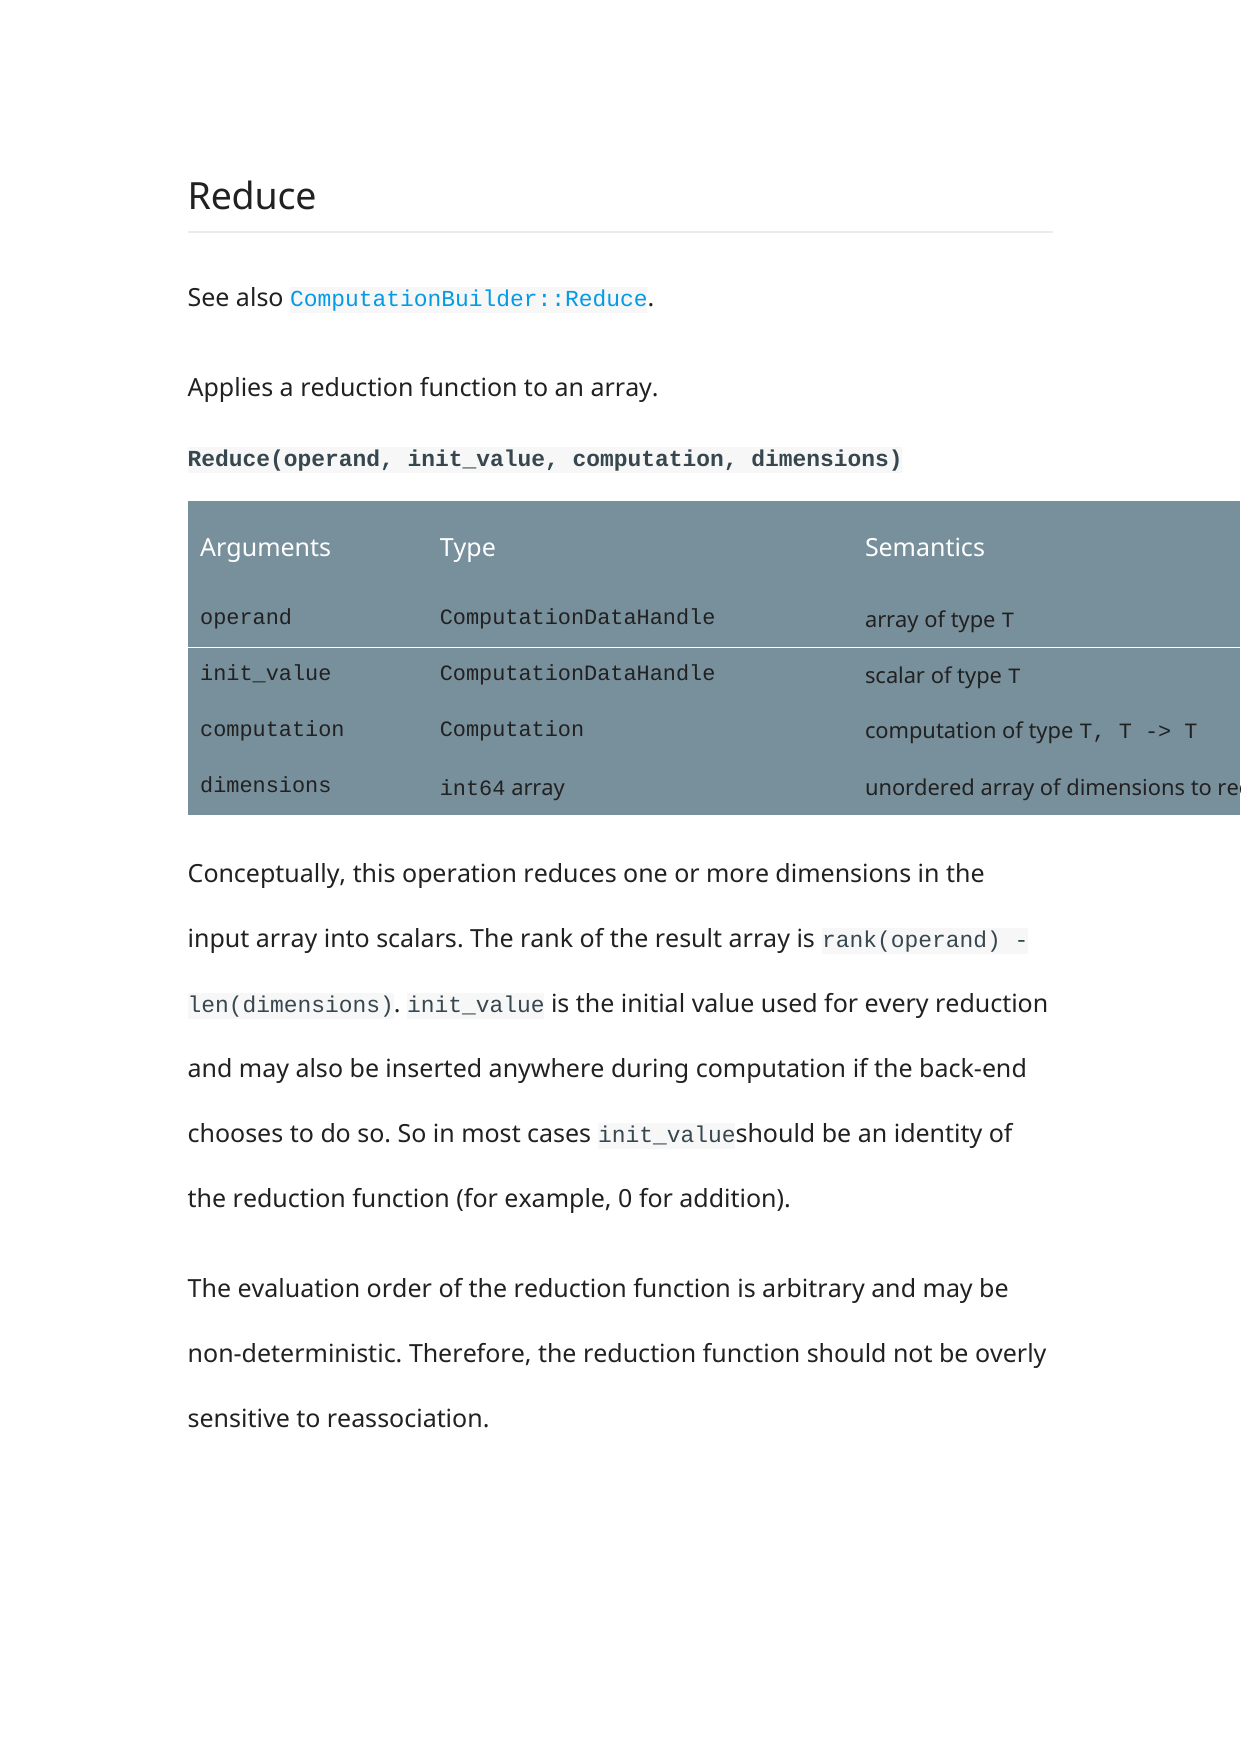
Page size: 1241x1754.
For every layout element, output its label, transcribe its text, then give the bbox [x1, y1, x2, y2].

table_cell Computation [427, 703, 852, 759]
table_cell ComputationDataHandle [427, 591, 852, 647]
table_cell scalar of type T [852, 648, 1240, 703]
table_cell init_value [188, 648, 427, 703]
text Reduce(operand, init_value, computation, dimensions) [187, 444, 1053, 476]
table_header Arguments [188, 501, 427, 591]
text The evaluation order of the reduction function is arbitrary and may be non-deterministic. Therefore, the reduction function should not be overly sensitive to reassociation. [187, 1255, 1053, 1450]
table_cell array of type T [852, 591, 1240, 647]
text Conceptually, this operation reduces one or more dimensions in the input array into scalars. The rank of the result array is rank(operand) - len(dimensions). init_value is the initial value used for every reduction and may also be inserted anywhere during computation if the back-end chooses to do so. So in most cases init_valueshould be an identity of the reduction function (for example, 0 for addition). [187, 840, 1053, 1230]
table_cell unordered array of dimensions to reduce [852, 759, 1240, 815]
table_cell ComputationDataHandle [427, 648, 852, 703]
table_cell computation [188, 703, 427, 759]
table_header Type [427, 501, 852, 591]
table_cell computation of type T, T -> T [852, 703, 1240, 759]
text See also ComputationBuilder::Reduce. [187, 264, 1053, 329]
table_cell dimensions [188, 759, 427, 815]
text Reduce [187, 162, 1053, 233]
text Applies a reduction function to an array. [187, 354, 1053, 419]
table_cell int64 array [427, 759, 852, 815]
table_cell operand [188, 591, 427, 647]
table_header Semantics [852, 501, 1240, 591]
